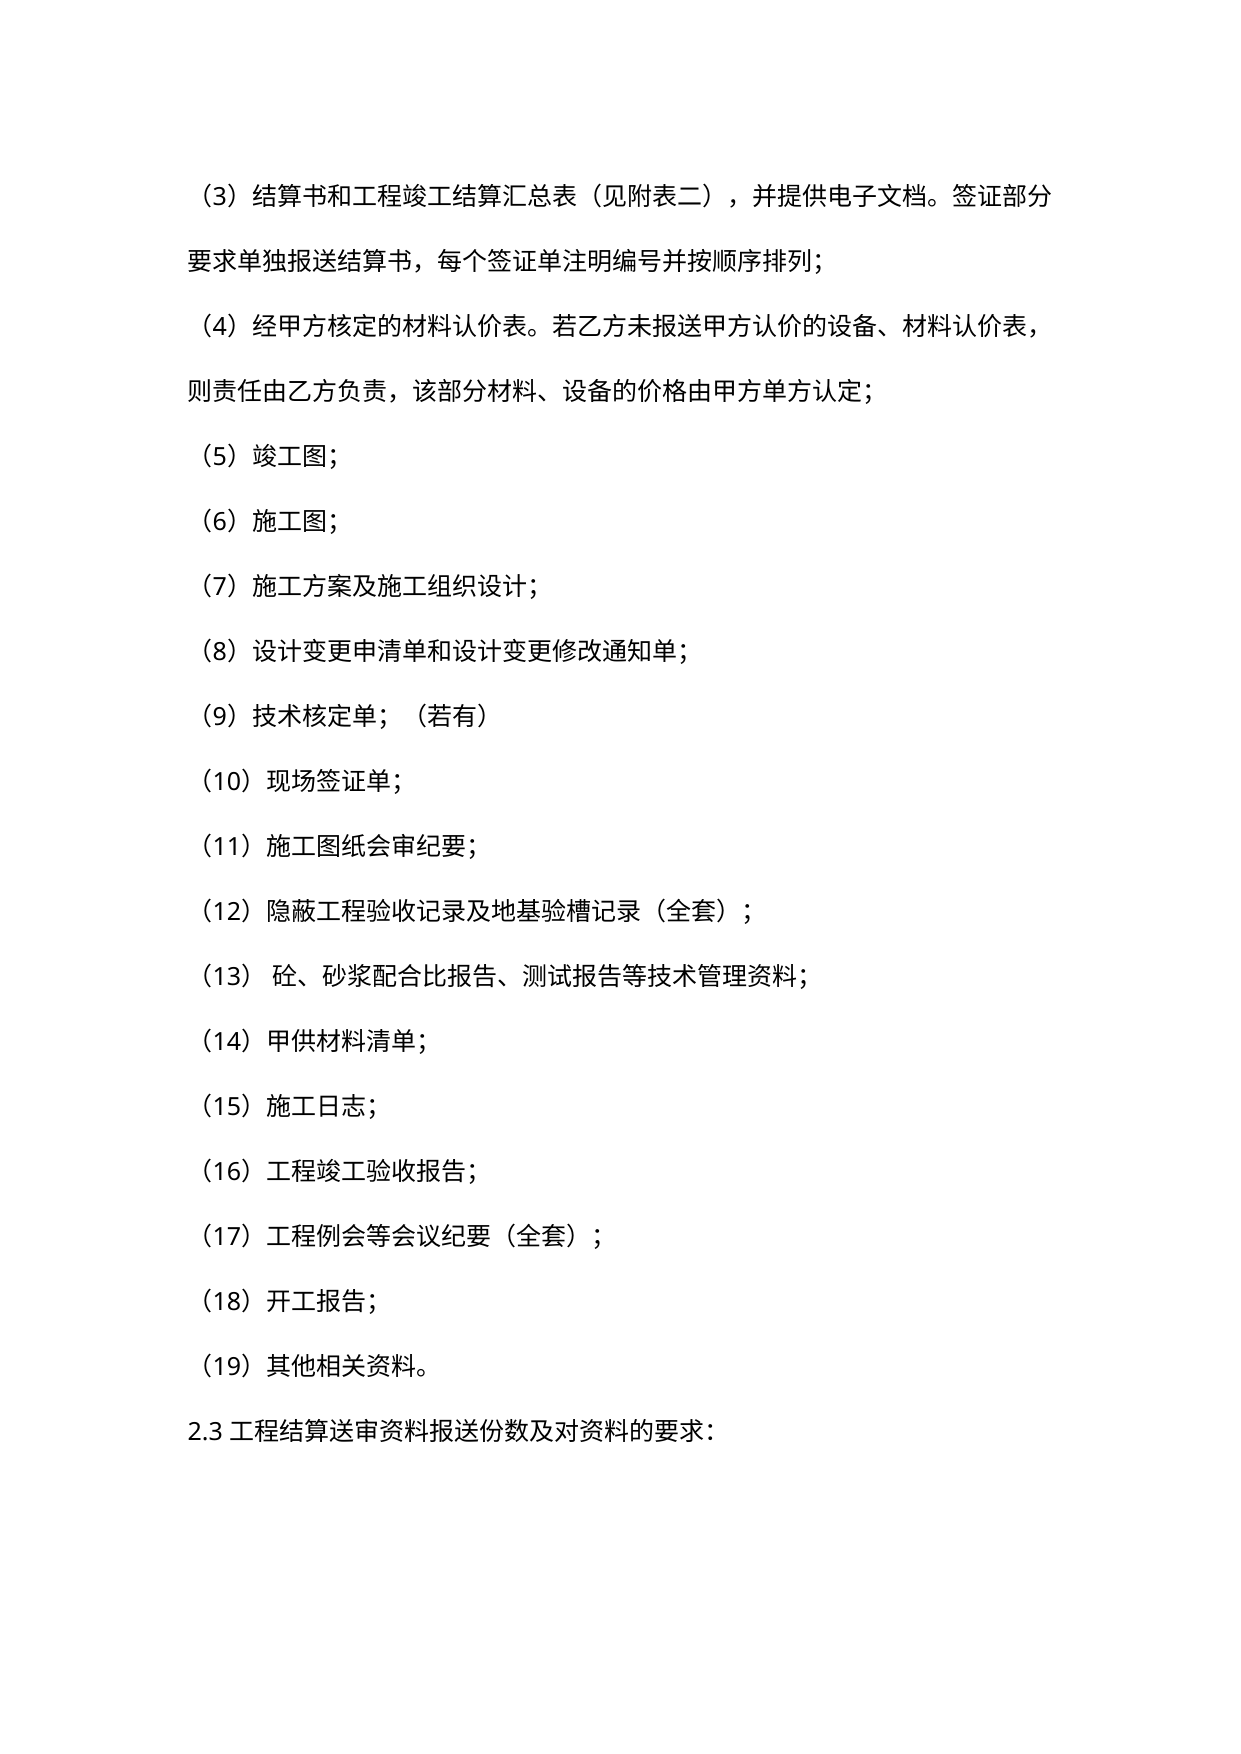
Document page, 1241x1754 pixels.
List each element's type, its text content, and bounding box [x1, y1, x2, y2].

text （14）甲供材料清单； [187, 1007, 1053, 1072]
text （11）施工图纸会审纪要； [187, 812, 1053, 877]
text （7）施工方案及施工组织设计； [187, 552, 1053, 617]
text （10）现场签证单； [187, 747, 1053, 812]
text （19）其他相关资料。 [187, 1332, 1053, 1397]
text （6）施工图； [187, 487, 1053, 552]
text （17）工程例会等会议纪要（全套）； [187, 1202, 1053, 1267]
text （16）工程竣工验收报告； [187, 1137, 1053, 1202]
text （5）竣工图； [187, 422, 1053, 487]
text （15）施工日志； [187, 1072, 1053, 1137]
text （9）技术核定单；（若有） [187, 682, 1053, 747]
text （18）开工报告； [187, 1267, 1053, 1332]
text （12）隐蔽工程验收记录及地基验槽记录（全套）； [187, 877, 1053, 942]
text （3）结算书和工程竣工结算汇总表（见附表二），并提供电子文档。签证部分要求单独报送结算书，每个签证单注明编号并按顺序排列； [187, 162, 1053, 292]
text （4）经甲方核定的材料认价表。若乙方未报送甲方认价的设备、材料认价表，则责任由乙方负责，该部分材料、设备的价格由甲方单方认定； [187, 292, 1053, 422]
text （8）设计变更申清单和设计变更修改通知单； [187, 617, 1053, 682]
text （13） 砼、砂浆配合比报告、测试报告等技术管理资料； [187, 942, 1053, 1007]
text 2.3 工程结算送审资料报送份数及对资料的要求： [187, 1397, 1053, 1462]
